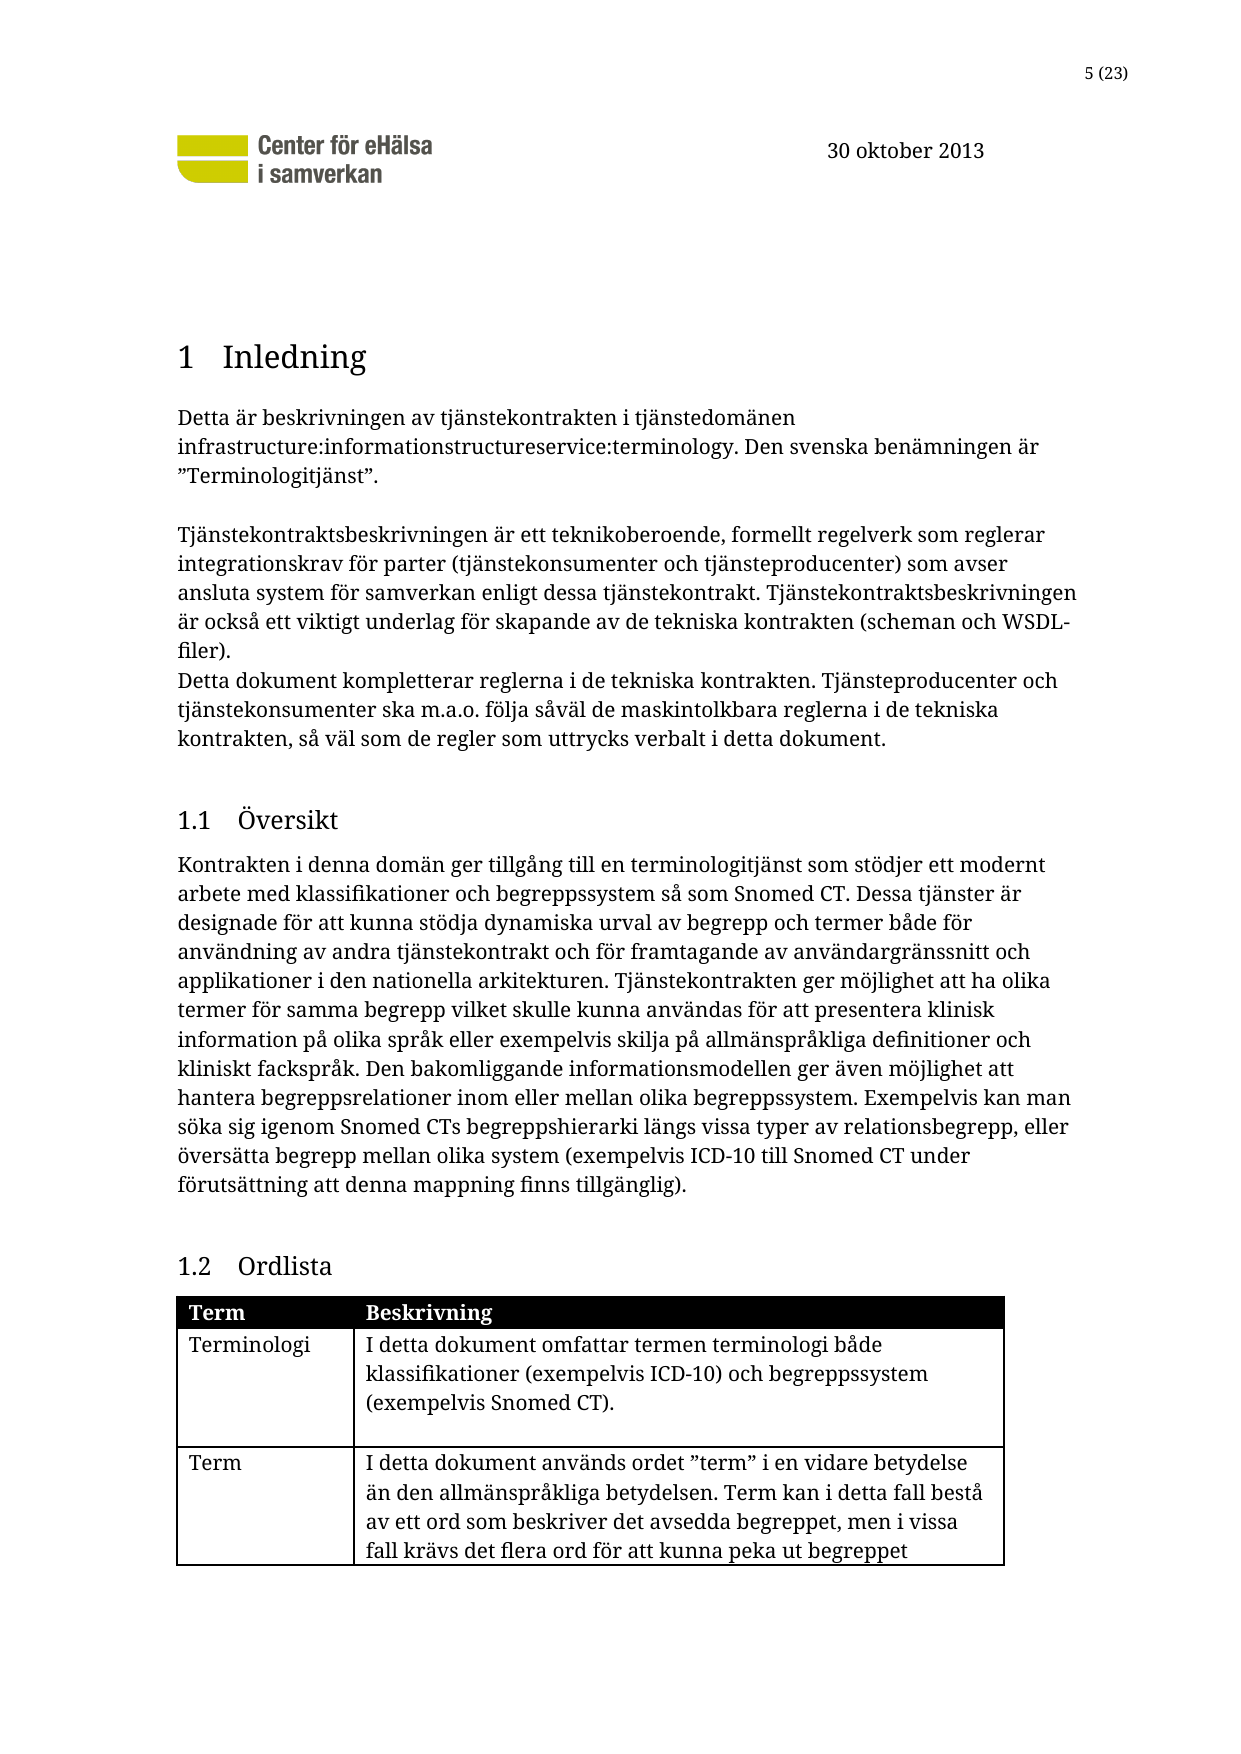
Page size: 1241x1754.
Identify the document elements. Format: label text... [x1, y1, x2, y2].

table_cell I detta dokument omfattar termen terminologi både klassifikationer (exempelvis ICD-10) och begreppssystem (exempelvis Snomed CT). [355, 1329, 1003, 1446]
text Kontrakten i denna domän ger tillgång till en terminologitjänst som stödjer ett modernt arbete med klassifikationer och begreppssystem så som Snomed CT. Dessa tjänster är designade för att kunna stödja dynamiska urval av begrepp och termer både för användning av andra tjänstekontrakt och för framtagande av användargränssnitt och applikationer i den nationella arkitekturen. Tjänstekontrakten ger möjlighet att ha olika termer för samma begrepp vilket skulle kunna användas för att presentera klinisk information på olika språk eller exempelvis skilja på allmänspråkliga definitioner och kliniskt fackspråk. Den bakomliggande informationsmodellen ger även möjlighet att hantera begreppsrelationer inom eller mellan olika begreppssystem. Exempelvis kan man söka sig igenom Snomed CTs begreppshierarki längs vissa typer av relationsbegrepp, eller översätta begrepp mellan olika system (exempelvis ICD-10 till Snomed CT under förutsättning att denna mappning finns tillgänglig). [177, 849, 1081, 1199]
table_header Beskrivning [355, 1298, 1003, 1327]
table_cell Term [178, 1448, 353, 1564]
text Tjänstekontraktsbeskrivningen är ett teknikoberoende, formellt regelverk som reglerar integrationskrav för parter (tjänstekonsumenter och tjänsteproducenter) som avser ansluta system för samverkan enligt dessa tjänstekontrakt. Tjänstekontraktsbeskrivningen är också ett viktigt underlag för skapande av de tekniska kontrakten (scheman och WSDL-filer). [177, 519, 1081, 665]
text Detta är beskrivningen av tjänstekontrakten i tjänstedomänen infrastructure:informationstructureservice:terminology. Den svenska benämningen är ”Terminologitjänst”. [177, 402, 1081, 490]
table_header Term [178, 1298, 353, 1327]
subtitle Ordlista [177, 1249, 1081, 1283]
subtitle Översikt [177, 802, 1081, 837]
subtitle Inledning [177, 335, 1081, 377]
text Detta dokument kompletterar reglerna i de tekniska kontrakten. Tjänsteproducenter och tjänstekonsumenter ska m.a.o. följa såväl de maskintolkbara reglerna i de tekniska kontrakten, så väl som de regler som uttrycks verbalt i detta dokument. [177, 665, 1081, 752]
picture [177, 135, 432, 183]
table_cell Terminologi [178, 1329, 353, 1446]
